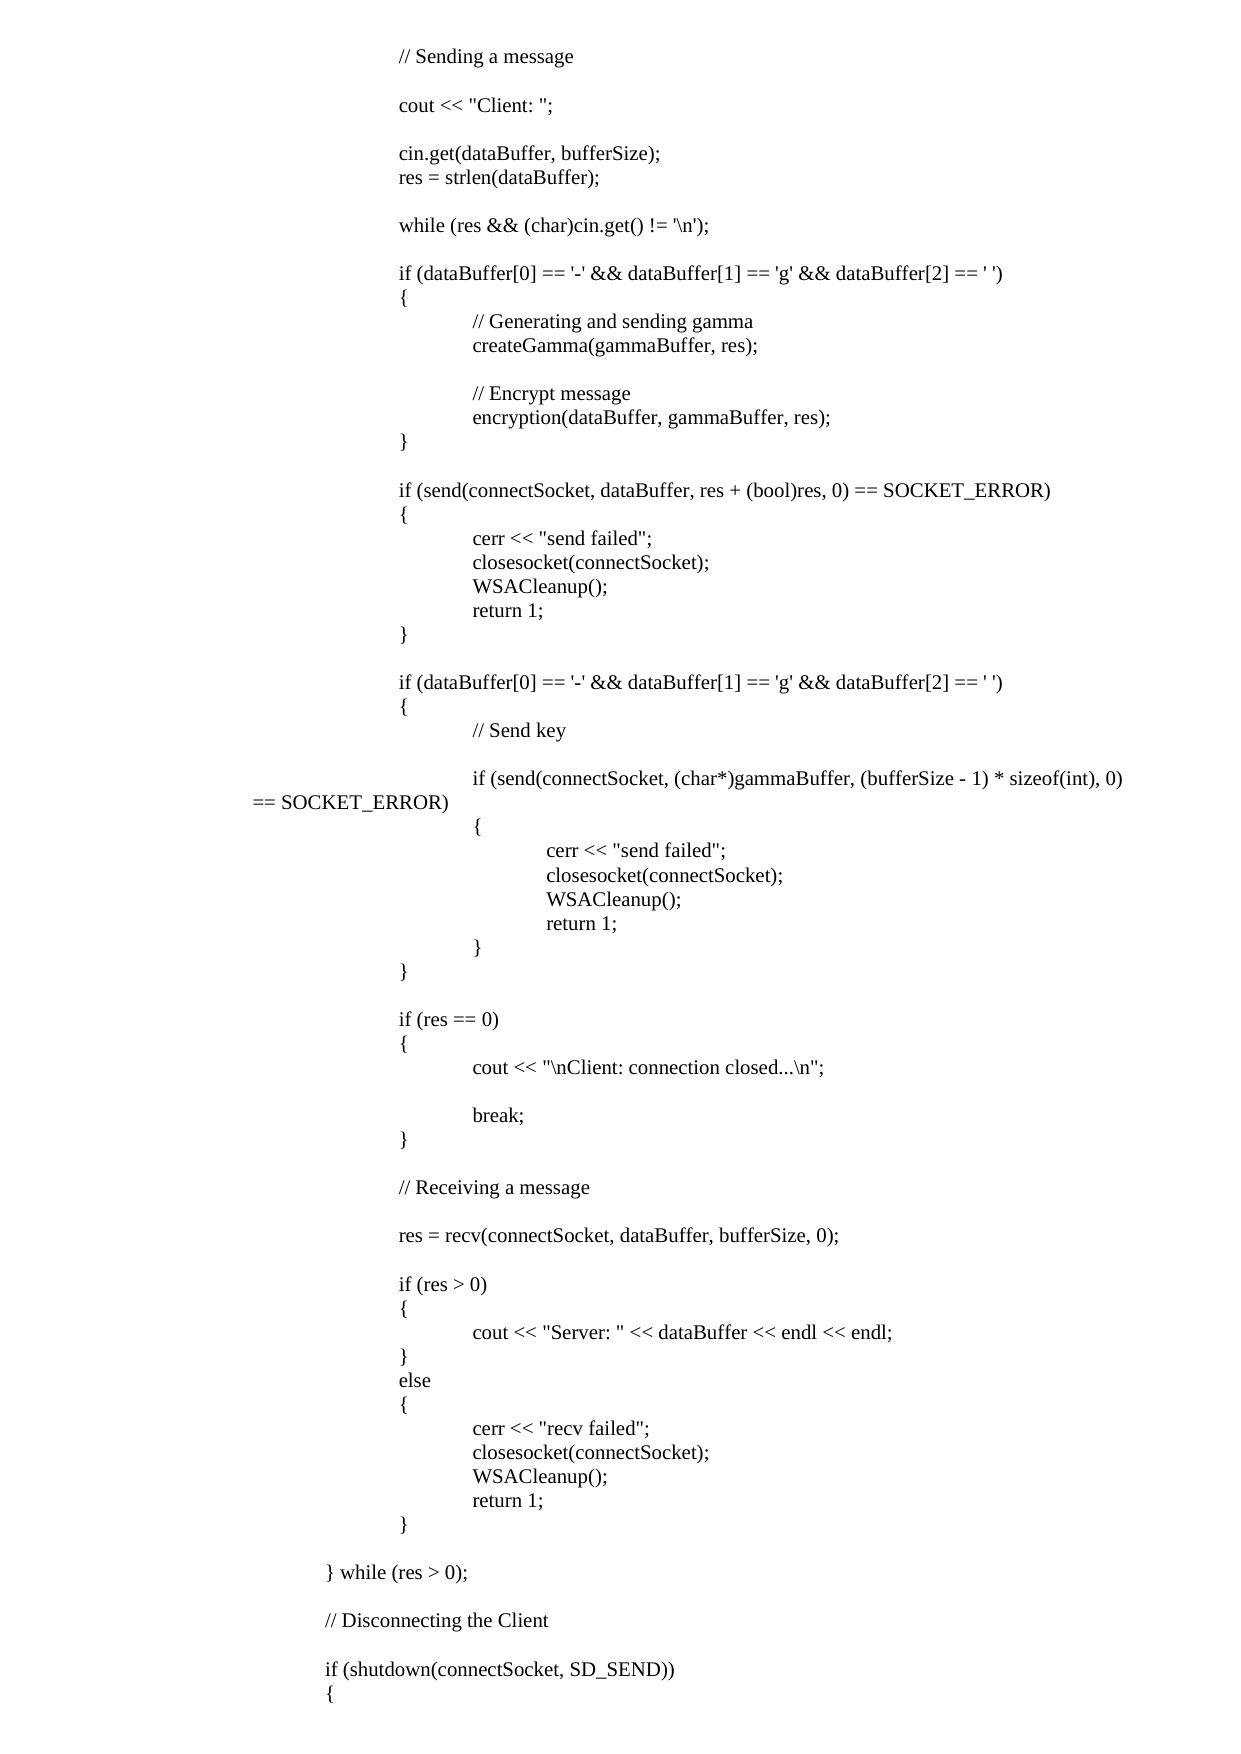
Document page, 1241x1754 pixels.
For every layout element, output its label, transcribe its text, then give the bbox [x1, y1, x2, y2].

text { [252, 1296, 1152, 1320]
text { [252, 1031, 1152, 1055]
text } [252, 1344, 1152, 1368]
text WSACleanup(); [252, 574, 1152, 598]
text WSACleanup(); [252, 1464, 1152, 1488]
text } [252, 622, 1152, 646]
text if (send(connectSocket, (char*)gammaBuffer, (bufferSize - 1) * sizeof(int), 0) == SOCKET_ERROR) [252, 766, 1152, 814]
text if (dataBuffer[0] == '-' && dataBuffer[1] == 'g' && dataBuffer[2] == ' ') [252, 670, 1152, 694]
text if (shutdown(connectSocket, SD_SEND)) [252, 1657, 1152, 1681]
text } [252, 935, 1152, 959]
text cerr << "send failed"; [252, 838, 1152, 862]
text else [252, 1368, 1152, 1392]
text closesocket(connectSocket); [252, 862, 1152, 887]
text { [252, 814, 1152, 838]
text } [252, 429, 1152, 453]
text // Sending a message [252, 44, 1152, 68]
text if (dataBuffer[0] == '-' && dataBuffer[1] == 'g' && dataBuffer[2] == ' ') [252, 261, 1152, 285]
text } [252, 959, 1152, 983]
text cout << "\nClient: connection closed...\n"; [252, 1055, 1152, 1079]
text cout << "Server: " << dataBuffer << endl << endl; [252, 1320, 1152, 1344]
text res = strlen(dataBuffer); [252, 165, 1152, 189]
text // Generating and sending gamma [252, 309, 1152, 333]
text closesocket(connectSocket); [252, 1440, 1152, 1464]
text res = recv(connectSocket, dataBuffer, bufferSize, 0); [252, 1223, 1152, 1247]
text return 1; [252, 911, 1152, 935]
text cin.get(dataBuffer, bufferSize); [252, 141, 1152, 165]
text createGamma(gammaBuffer, res); [252, 333, 1152, 357]
text { [252, 1392, 1152, 1416]
text { [252, 285, 1152, 309]
text cerr << "recv failed"; [252, 1416, 1152, 1440]
text { [252, 1681, 1152, 1705]
text WSACleanup(); [252, 887, 1152, 911]
text return 1; [252, 598, 1152, 622]
text // Receiving a message [252, 1175, 1152, 1199]
text } [252, 1512, 1152, 1536]
text { [252, 502, 1152, 526]
text cout << "Client: "; [252, 92, 1152, 117]
text encryption(dataBuffer, gammaBuffer, res); [252, 405, 1152, 429]
text closesocket(connectSocket); [252, 550, 1152, 574]
text if (res == 0) [252, 1007, 1152, 1031]
text } while (res > 0); [252, 1560, 1152, 1584]
text if (res > 0) [252, 1272, 1152, 1296]
text } [252, 1127, 1152, 1151]
text if (send(connectSocket, dataBuffer, res + (bool)res, 0) == SOCKET_ERROR) [252, 477, 1152, 502]
text // Send key [252, 718, 1152, 742]
text while (res && (char)cin.get() != '\n'); [252, 213, 1152, 237]
text return 1; [252, 1488, 1152, 1512]
text // Encrypt message [252, 381, 1152, 405]
text break; [252, 1103, 1152, 1127]
text // Disconnecting the Client [252, 1608, 1152, 1632]
text cerr << "send failed"; [252, 526, 1152, 550]
text { [252, 694, 1152, 718]
